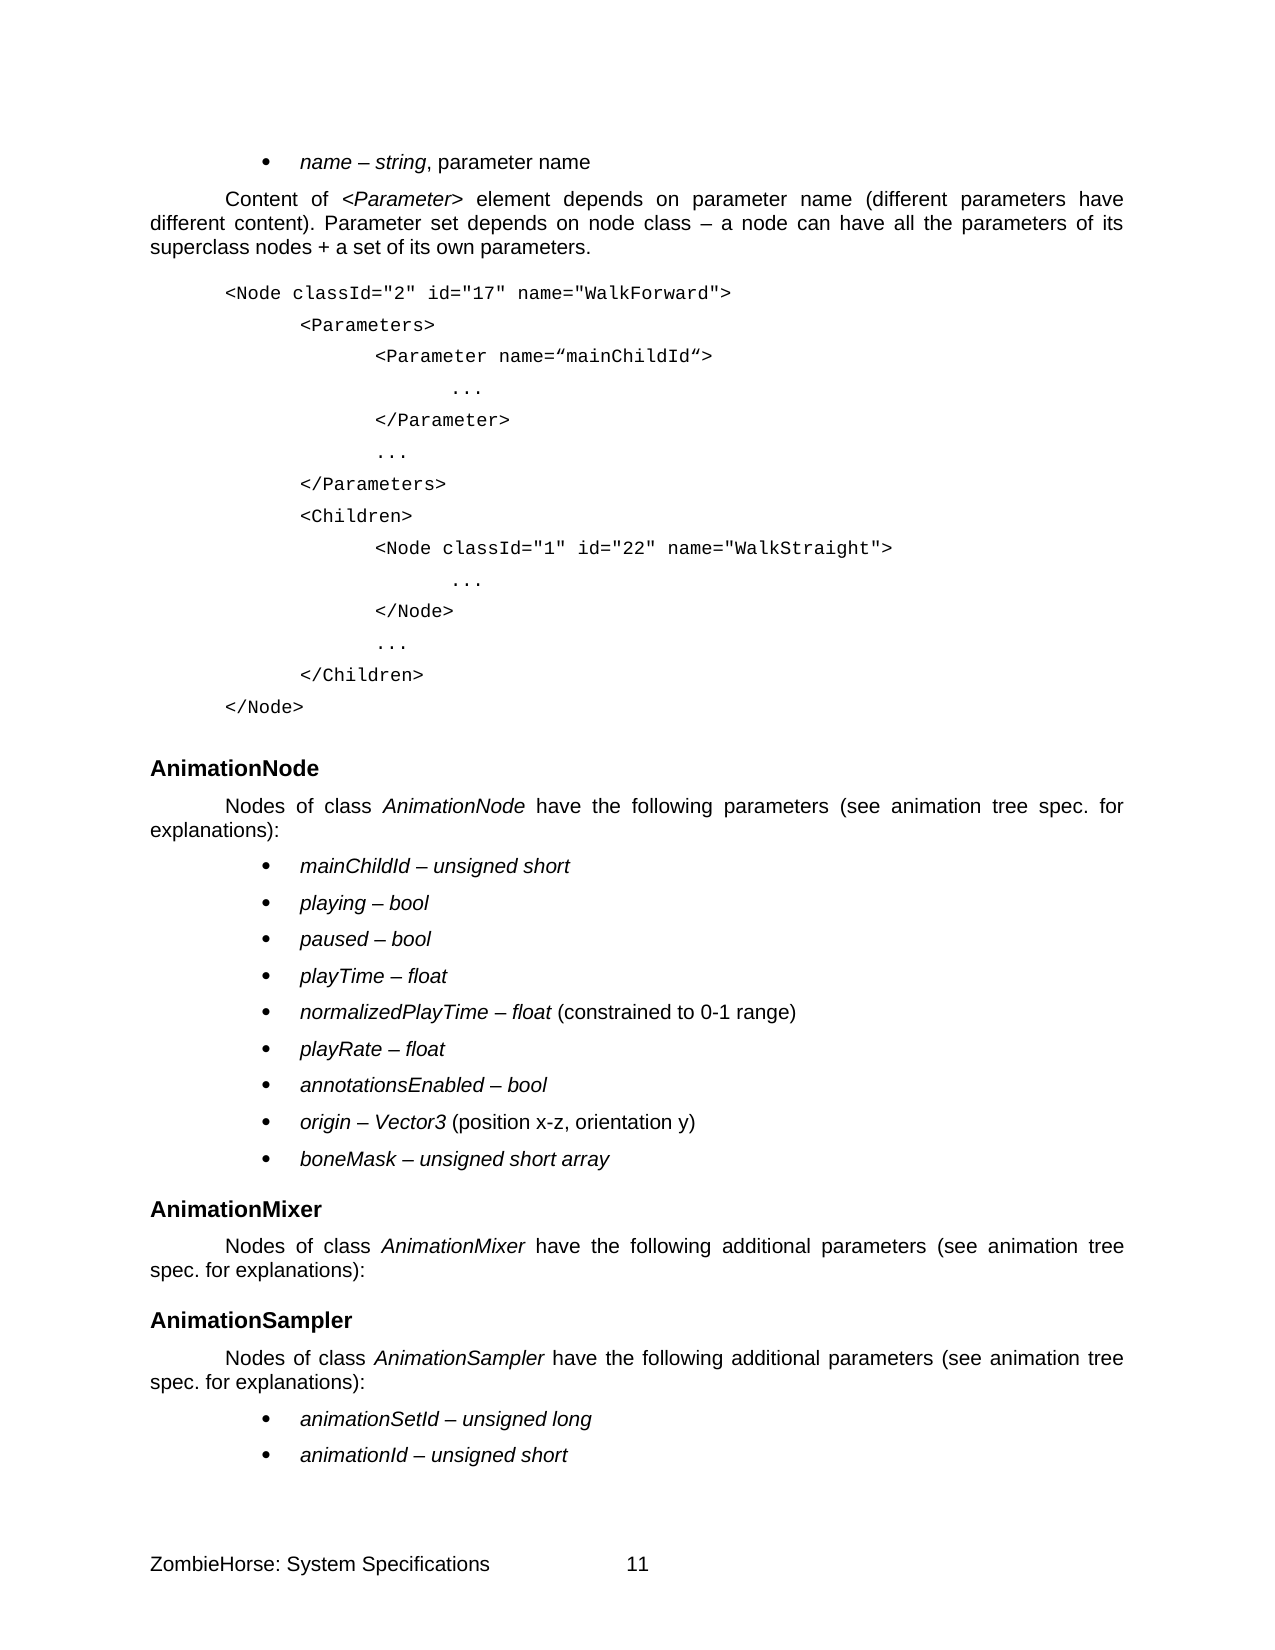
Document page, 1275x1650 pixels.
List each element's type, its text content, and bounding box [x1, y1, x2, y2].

text Nodes of class AnimationMixer have the following additional parameters (see animation tree spec. for explanations): [150, 1234, 1125, 1282]
list animationSetId – unsigned long [262, 1407, 1125, 1431]
text <Parameter name=“mainChildId“> [225, 347, 1125, 368]
text ... [225, 443, 1125, 464]
list annotationsEnabled – bool [262, 1073, 1125, 1097]
text </Parameter> [225, 411, 1125, 432]
text </Node> [225, 602, 1125, 623]
list boneMask – unsigned short array [262, 1146, 1125, 1171]
text <Node classId="2" id="17" name="WalkForward"> [225, 283, 1125, 305]
list name – string, parameter name [262, 150, 1125, 174]
text Content of <Parameter> element depends on parameter name (different parameters have different content). Parameter set depends on node class – a node can have all the parameters of its superclass nodes + a set of its own parameters. [150, 187, 1125, 258]
list playTime – float [262, 964, 1125, 988]
text <Children> [225, 507, 1125, 528]
list paused – bool [262, 927, 1125, 951]
list normalizedPlayTime – float (constrained to 0-1 range) [262, 1000, 1125, 1024]
text ... [225, 570, 1125, 592]
subtitle AnimationSampler [150, 1307, 1125, 1334]
text </Node> [225, 698, 1125, 719]
text <Node classId="1" id="22" name="WalkStraight"> [225, 538, 1125, 560]
text </Parameters> [225, 475, 1125, 496]
text Nodes of class AnimationNode have the following parameters (see animation tree spec. for explanations): [150, 793, 1125, 841]
text Nodes of class AnimationSampler have the following additional parameters (see animation tree spec. for explanations): [150, 1346, 1125, 1394]
text ... [225, 379, 1125, 400]
list playing – bool [262, 891, 1125, 914]
list animationId – unsigned short [262, 1443, 1125, 1467]
text </Children> [225, 666, 1125, 687]
subtitle AnimationMixer [150, 1196, 1125, 1222]
text <Parameters> [225, 315, 1125, 337]
list playRate – float [262, 1037, 1125, 1061]
list mainChildId – unsigned short [262, 854, 1125, 878]
text ... [225, 634, 1125, 655]
subtitle AnimationNode [150, 755, 1125, 781]
list origin – Vector3 (position x-z, orientation y) [262, 1110, 1125, 1134]
